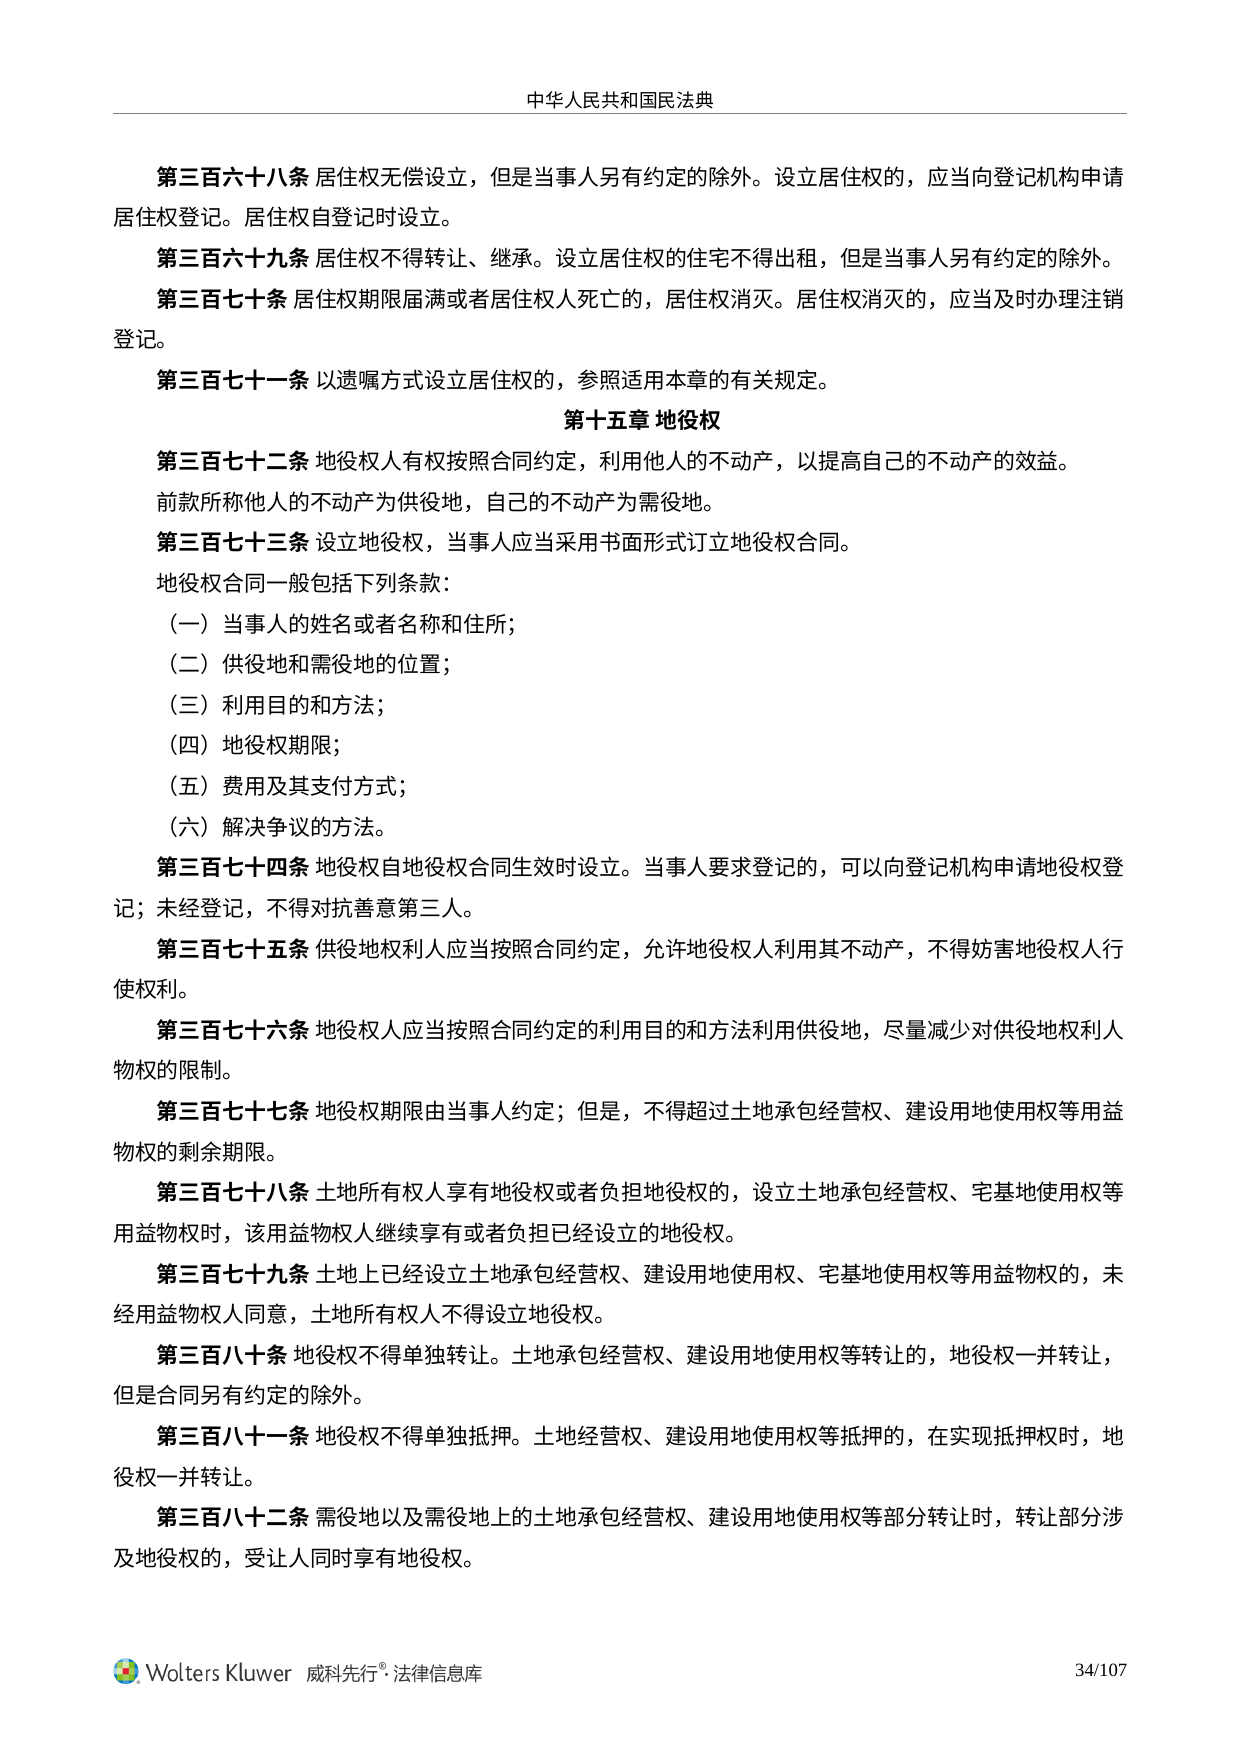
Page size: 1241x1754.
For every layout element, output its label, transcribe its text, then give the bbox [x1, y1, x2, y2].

text （六）解决争议的方法。 [113, 803, 1127, 843]
text 第三百六十八条 居住权无偿设立，但是当事人另有约定的除外。设立居住权的，应当向登记机构申请居住权登记。居住权自登记时设立。 [113, 153, 1127, 234]
text 第三百七十七条 地役权期限由当事人约定；但是，不得超过土地承包经营权、建设用地使用权等用益物权的剩余期限。 [113, 1087, 1127, 1168]
text 第三百七十三条 设立地役权，当事人应当采用书面形式订立地役权合同。 [113, 518, 1127, 559]
text （二）供役地和需役地的位置； [113, 640, 1127, 681]
text 第三百七十四条 地役权自地役权合同生效时设立。当事人要求登记的，可以向登记机构申请地役权登记；未经登记，不得对抗善意第三人。 [113, 843, 1127, 924]
text 第三百八十一条 地役权不得单独抵押。土地经营权、建设用地使用权等抵押的，在实现抵押权时，地役权一并转让。 [113, 1412, 1127, 1493]
text 地役权合同一般包括下列条款： [113, 559, 1127, 599]
text （四）地役权期限； [113, 721, 1127, 762]
text （一）当事人的姓名或者名称和住所； [113, 599, 1127, 640]
text 第三百八十二条 需役地以及需役地上的土地承包经营权、建设用地使用权等部分转让时，转让部分涉及地役权的，受让人同时享有地役权。 [113, 1493, 1127, 1574]
picture [113, 1658, 483, 1686]
text 第三百七十六条 地役权人应当按照合同约定的利用目的和方法利用供役地，尽量减少对供役地权利人物权的限制。 [113, 1006, 1127, 1087]
text 第三百七十八条 土地所有权人享有地役权或者负担地役权的，设立土地承包经营权、宅基地使用权等用益物权时，该用益物权人继续享有或者负担已经设立的地役权。 [113, 1168, 1127, 1249]
text 第三百七十九条 土地上已经设立土地承包经营权、建设用地使用权、宅基地使用权等用益物权的，未经用益物权人同意，土地所有权人不得设立地役权。 [113, 1249, 1127, 1331]
text 第三百六十九条 居住权不得转让、继承。设立居住权的住宅不得出租，但是当事人另有约定的除外。 [113, 234, 1127, 274]
text （三）利用目的和方法； [113, 681, 1127, 721]
text 第三百七十五条 供役地权利人应当按照合同约定，允许地役权人利用其不动产，不得妨害地役权人行使权利。 [113, 924, 1127, 1006]
text 第三百七十条 居住权期限届满或者居住权人死亡的，居住权消灭。居住权消灭的，应当及时办理注销登记。 [113, 274, 1127, 356]
text 第三百七十一条 以遗嘱方式设立居住权的，参照适用本章的有关规定。 [113, 356, 1127, 396]
text 第三百八十条 地役权不得单独转让。土地承包经营权、建设用地使用权等转让的，地役权一并转让，但是合同另有约定的除外。 [113, 1331, 1127, 1412]
text 第三百七十二条 地役权人有权按照合同约定，利用他人的不动产，以提高自己的不动产的效益。 [113, 437, 1127, 478]
text （五）费用及其支付方式； [113, 762, 1127, 803]
title 第十五章 地役权 [113, 396, 1127, 437]
text 前款所称他人的不动产为供役地，自己的不动产为需役地。 [113, 478, 1127, 518]
